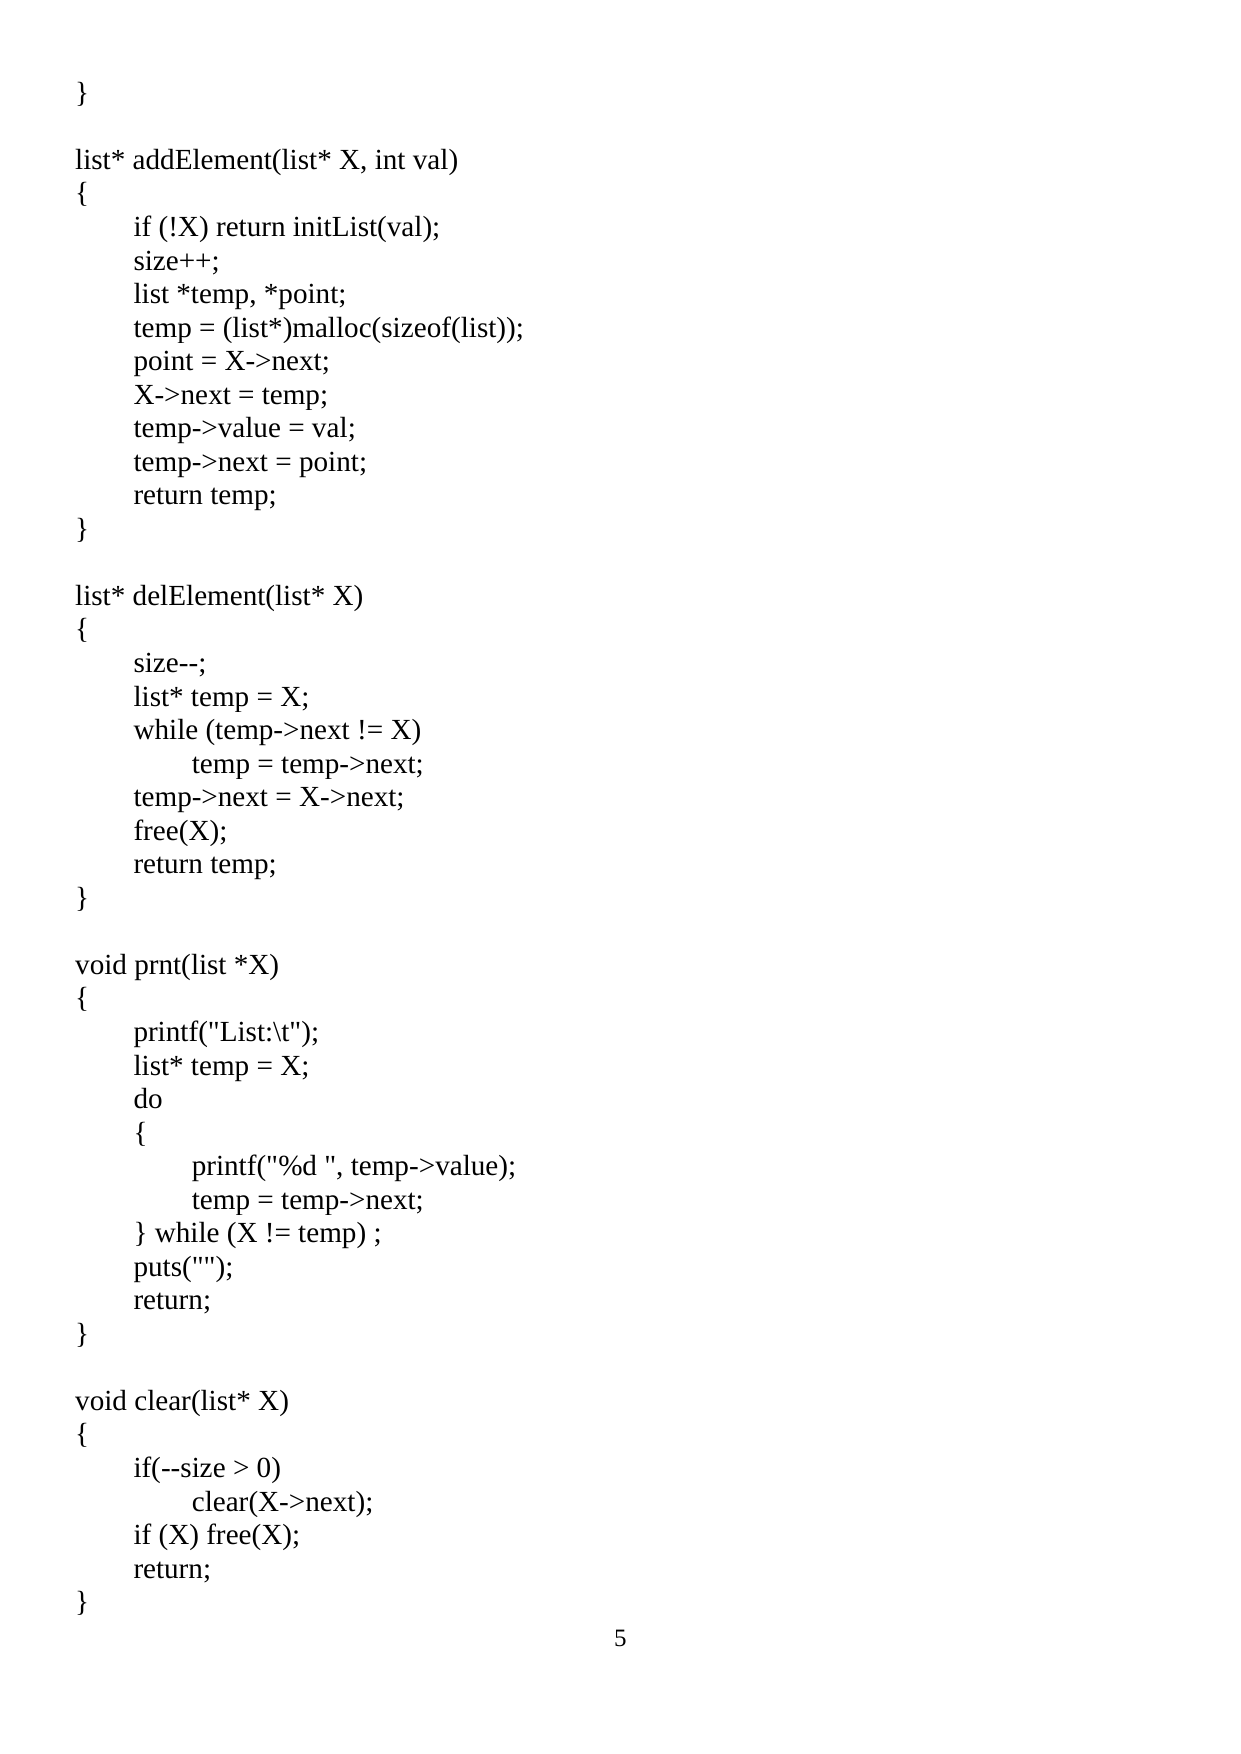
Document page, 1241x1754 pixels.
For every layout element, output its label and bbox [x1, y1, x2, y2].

text [75, 75, 1165, 1618]
